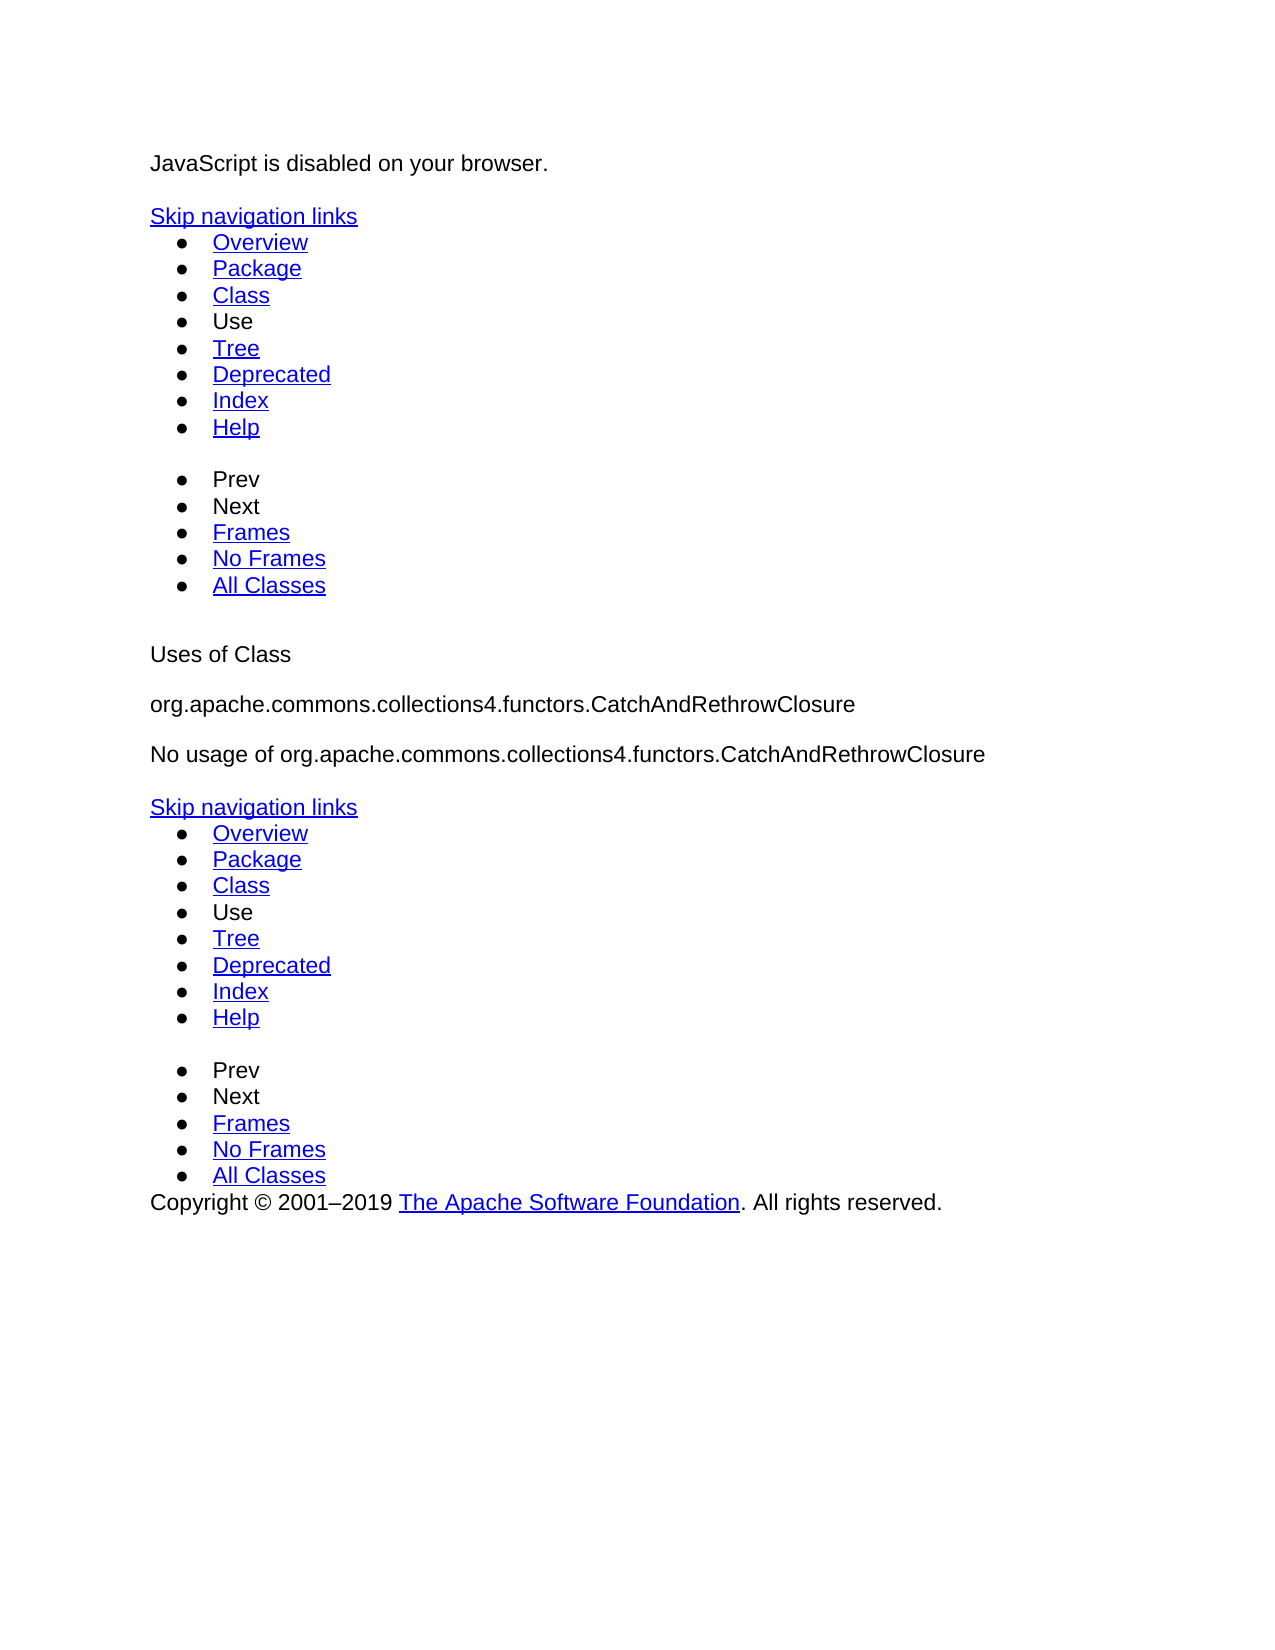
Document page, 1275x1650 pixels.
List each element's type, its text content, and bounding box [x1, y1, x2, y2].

text Skip navigation links [150, 793, 1125, 820]
text Uses of Class [150, 641, 1125, 667]
list Prev [175, 466, 1125, 493]
list Deprecated [175, 361, 1125, 387]
list Class [175, 872, 1125, 899]
list Next [175, 493, 1125, 519]
text org.apache.commons.collections4.functors.CatchAndRethrowClosure [150, 691, 1125, 717]
list Use [175, 899, 1125, 925]
list Frames [175, 1110, 1125, 1136]
list Tree [175, 334, 1125, 361]
list Next [175, 1083, 1125, 1110]
list Overview [175, 229, 1125, 255]
text Skip navigation links [150, 203, 1125, 229]
list Use [175, 308, 1125, 334]
list Prev [175, 1057, 1125, 1083]
list Overview [175, 820, 1125, 846]
list Class [175, 282, 1125, 308]
text JavaScript is disabled on your browser. [150, 150, 1125, 176]
list Deprecated [175, 952, 1125, 978]
list All Classes [175, 572, 1125, 598]
list Index [175, 387, 1125, 413]
text Copyright © 2001–2019 The Apache Software Foundation. All rights reserved. [150, 1189, 1125, 1215]
list Package [175, 255, 1125, 282]
list Help [175, 1004, 1125, 1031]
list Tree [175, 925, 1125, 952]
list No Frames [175, 1136, 1125, 1162]
list All Classes [175, 1162, 1125, 1189]
text No usage of org.apache.commons.collections4.functors.CatchAndRethrowClosure [150, 741, 1125, 767]
list Help [175, 413, 1125, 440]
list No Frames [175, 545, 1125, 572]
list Package [175, 846, 1125, 872]
list Index [175, 978, 1125, 1004]
list Frames [175, 519, 1125, 545]
